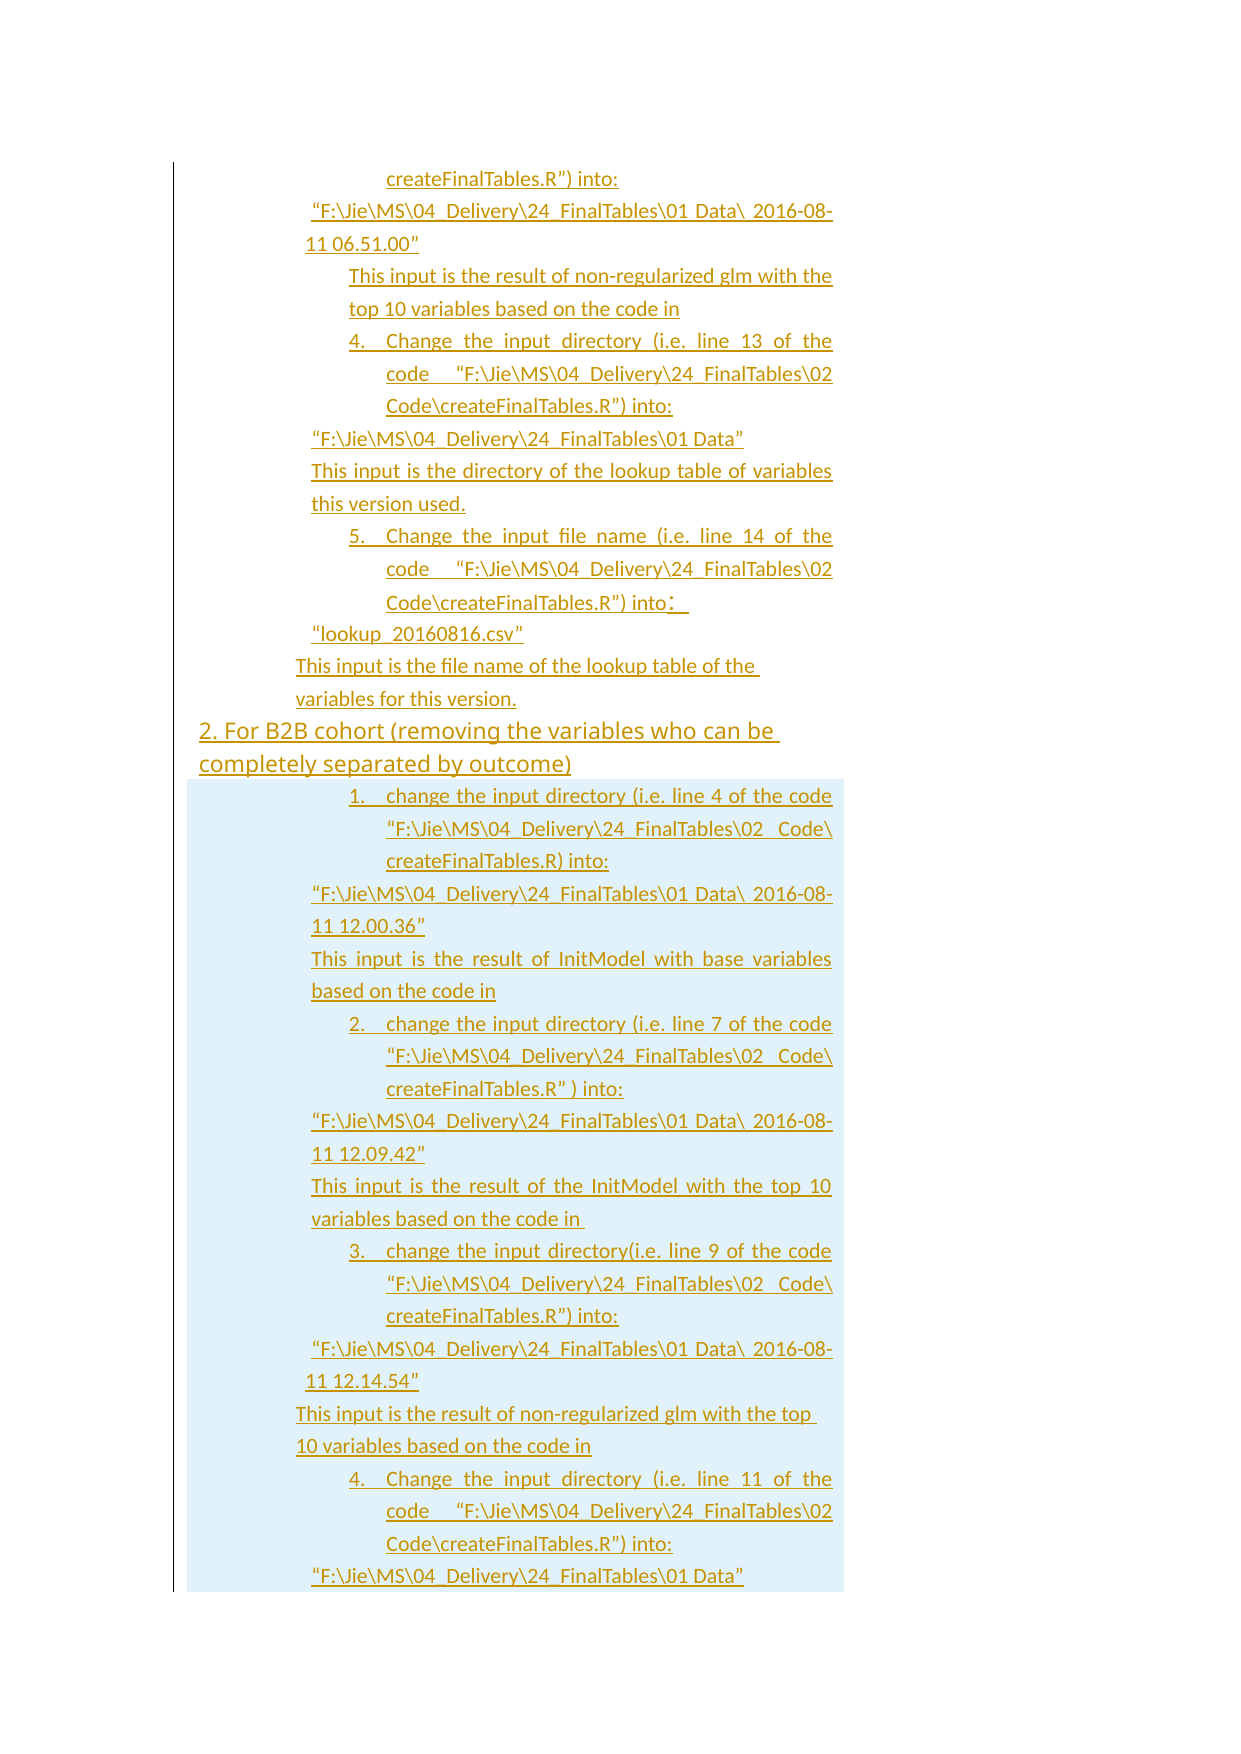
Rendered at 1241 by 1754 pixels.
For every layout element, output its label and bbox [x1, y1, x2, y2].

table_cell [188, 162, 844, 779]
